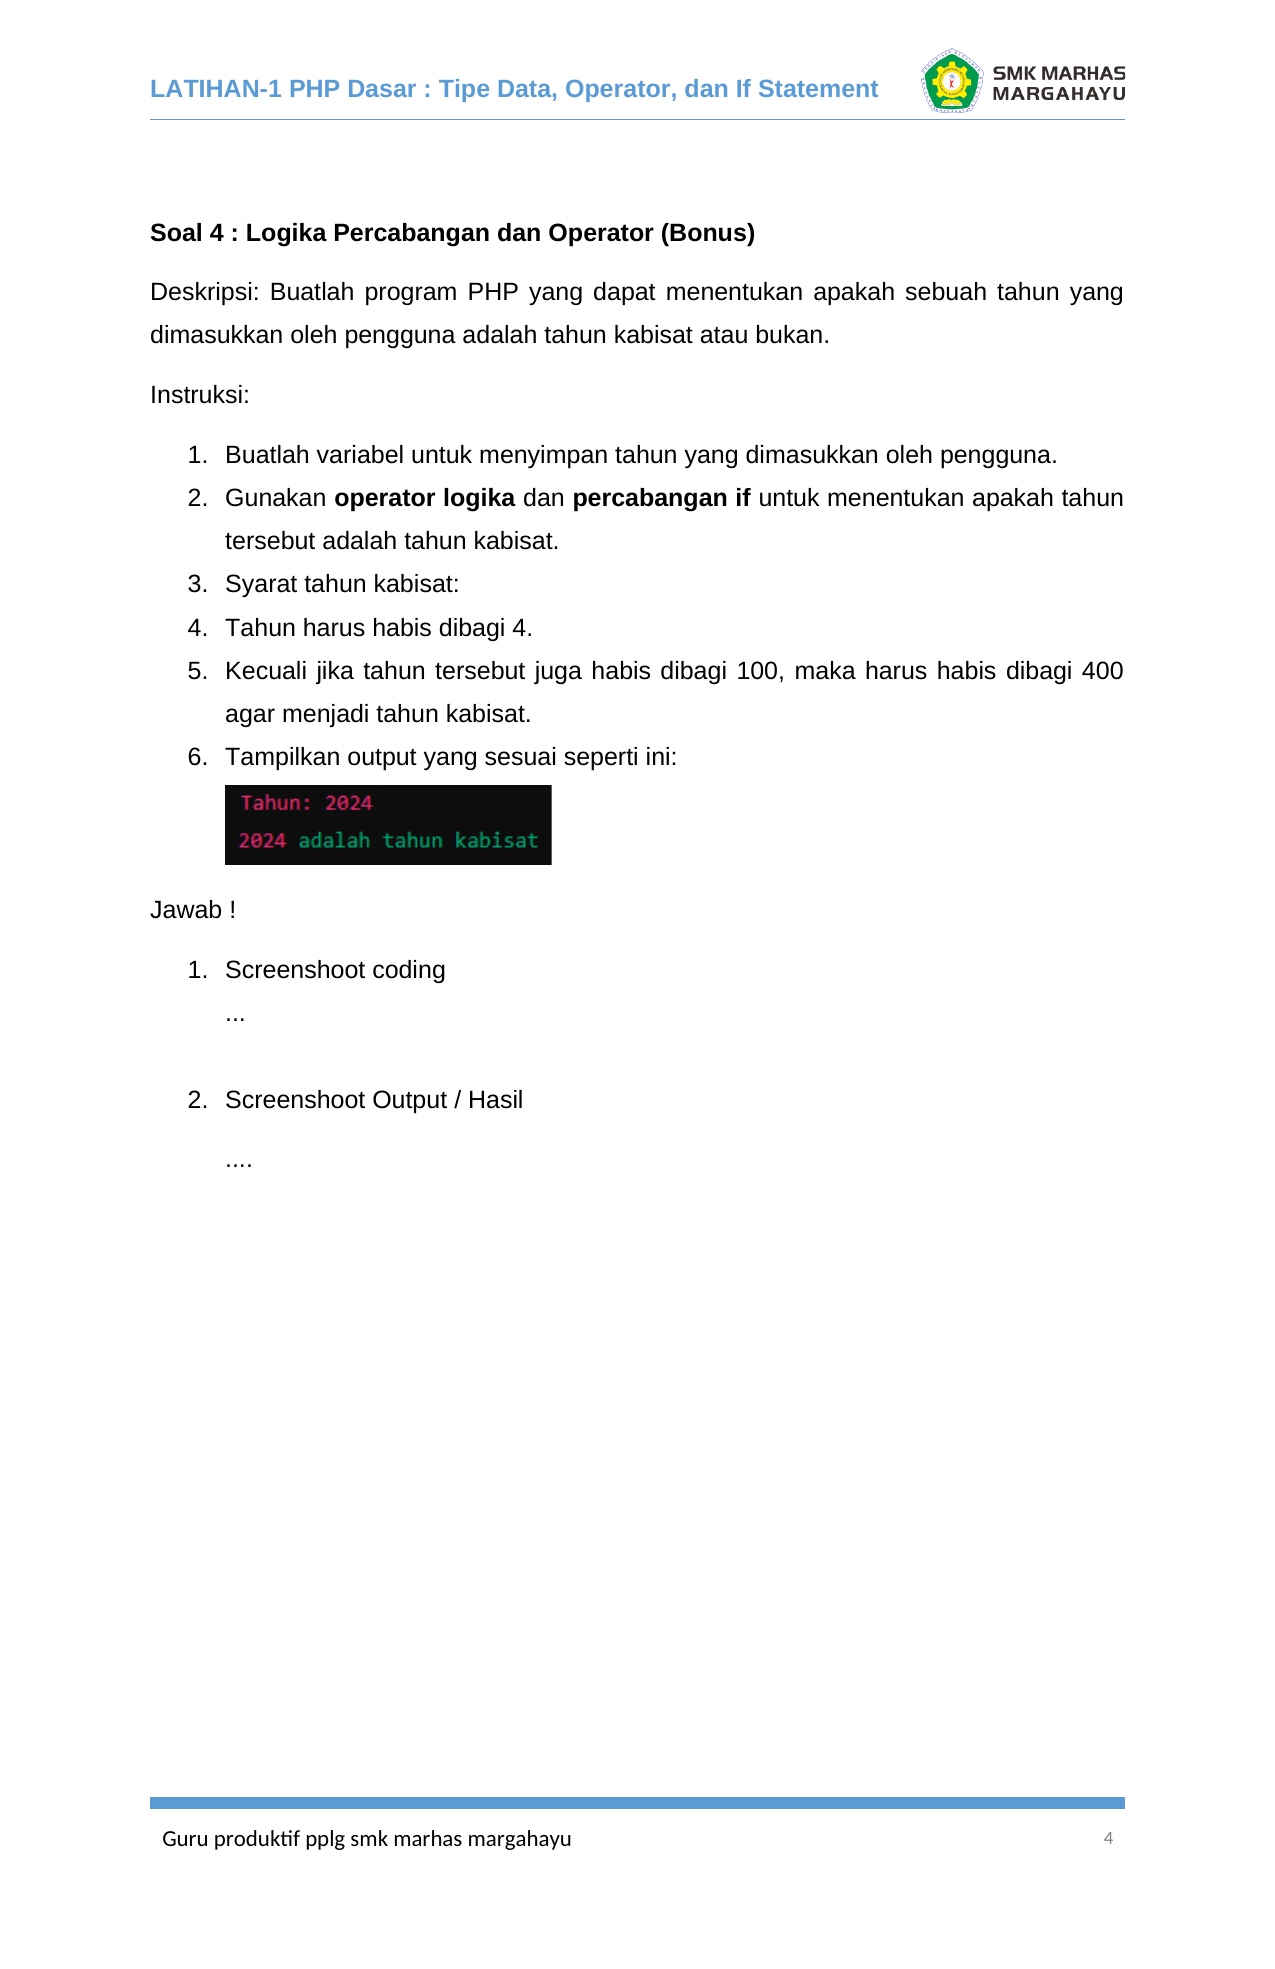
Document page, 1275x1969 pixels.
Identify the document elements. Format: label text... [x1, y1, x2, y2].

text Deskripsi: Buatlah program PHP yang dapat menentukan apakah sebuah tahun yang dimasukkan oleh pengguna adalah tahun kabisat atau bukan. [150, 277, 1125, 349]
list Screenshoot coding [187, 955, 1125, 984]
list Buatlah variabel untuk menyimpan tahun yang dimasukkan oleh pengguna. [187, 440, 1125, 469]
list Kecuali jika tahun tersebut juga habis dibagi 100, maka harus habis dibagi 400 agar menjadi tahun kabisat. [187, 656, 1125, 728]
list Screenshoot Output / Hasil [187, 1084, 1125, 1113]
list Tampilkan output yang sesuai seperti ini: [187, 742, 1125, 771]
list Tahun harus habis dibagi 4. [187, 613, 1125, 641]
list Gunakan operator logika dan percabangan if untuk menentukan apakah tahun tersebut adalah tahun kabisat. [187, 483, 1125, 555]
picture [921, 48, 1125, 113]
list Syarat tahun kabisat: [187, 569, 1125, 598]
text .... [150, 1144, 1125, 1173]
picture [225, 785, 552, 865]
text Soal 4 : Logika Percabangan dan Operator (Bonus) [150, 218, 1125, 246]
list ... [225, 998, 1125, 1027]
text Jawab ! [150, 895, 1125, 924]
text Instruksi: [150, 380, 1125, 409]
